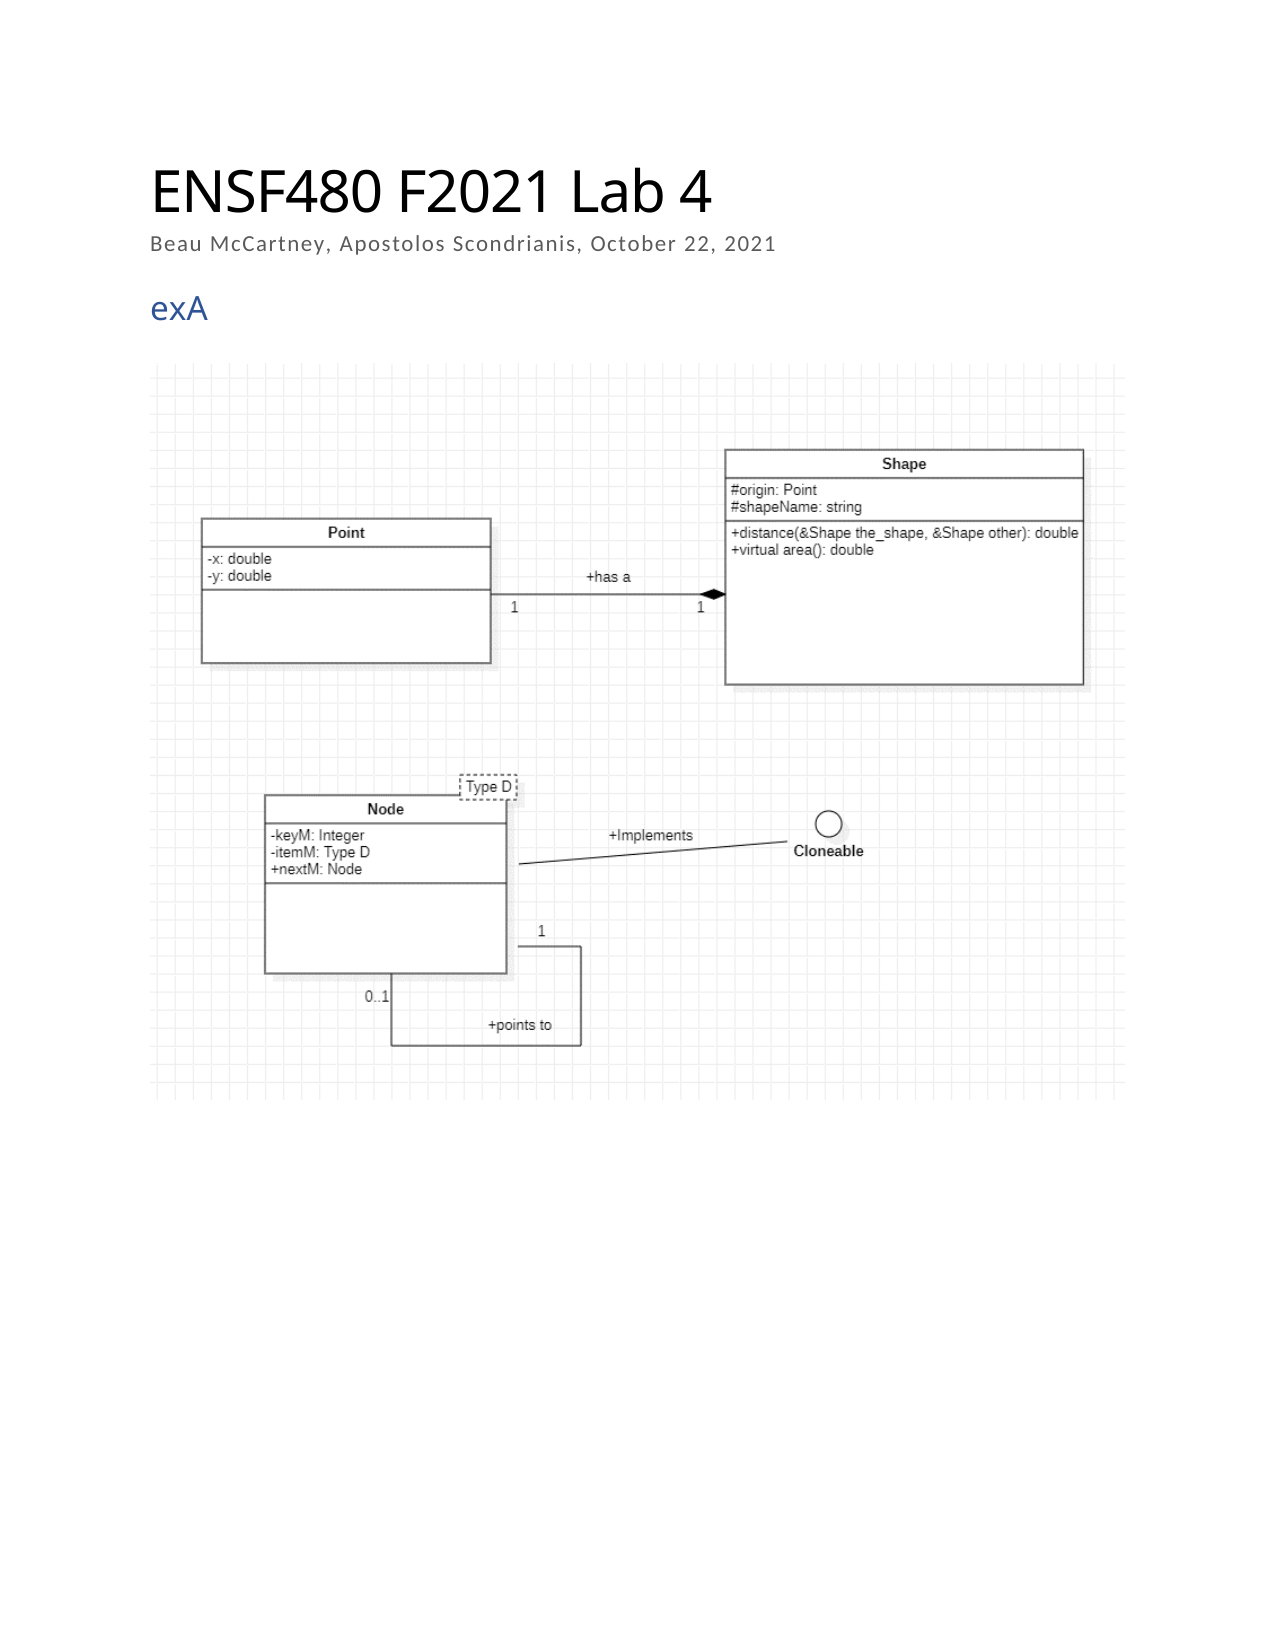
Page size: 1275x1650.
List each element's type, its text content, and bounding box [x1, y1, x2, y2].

title ENSF480 F2021 Lab 4 [150, 150, 1125, 229]
picture [150, 363, 1125, 1100]
subtitle Beau McCartney, Apostolos Scondrianis, October 22, 2021 [150, 229, 1125, 257]
subtitle exA [150, 285, 1125, 330]
